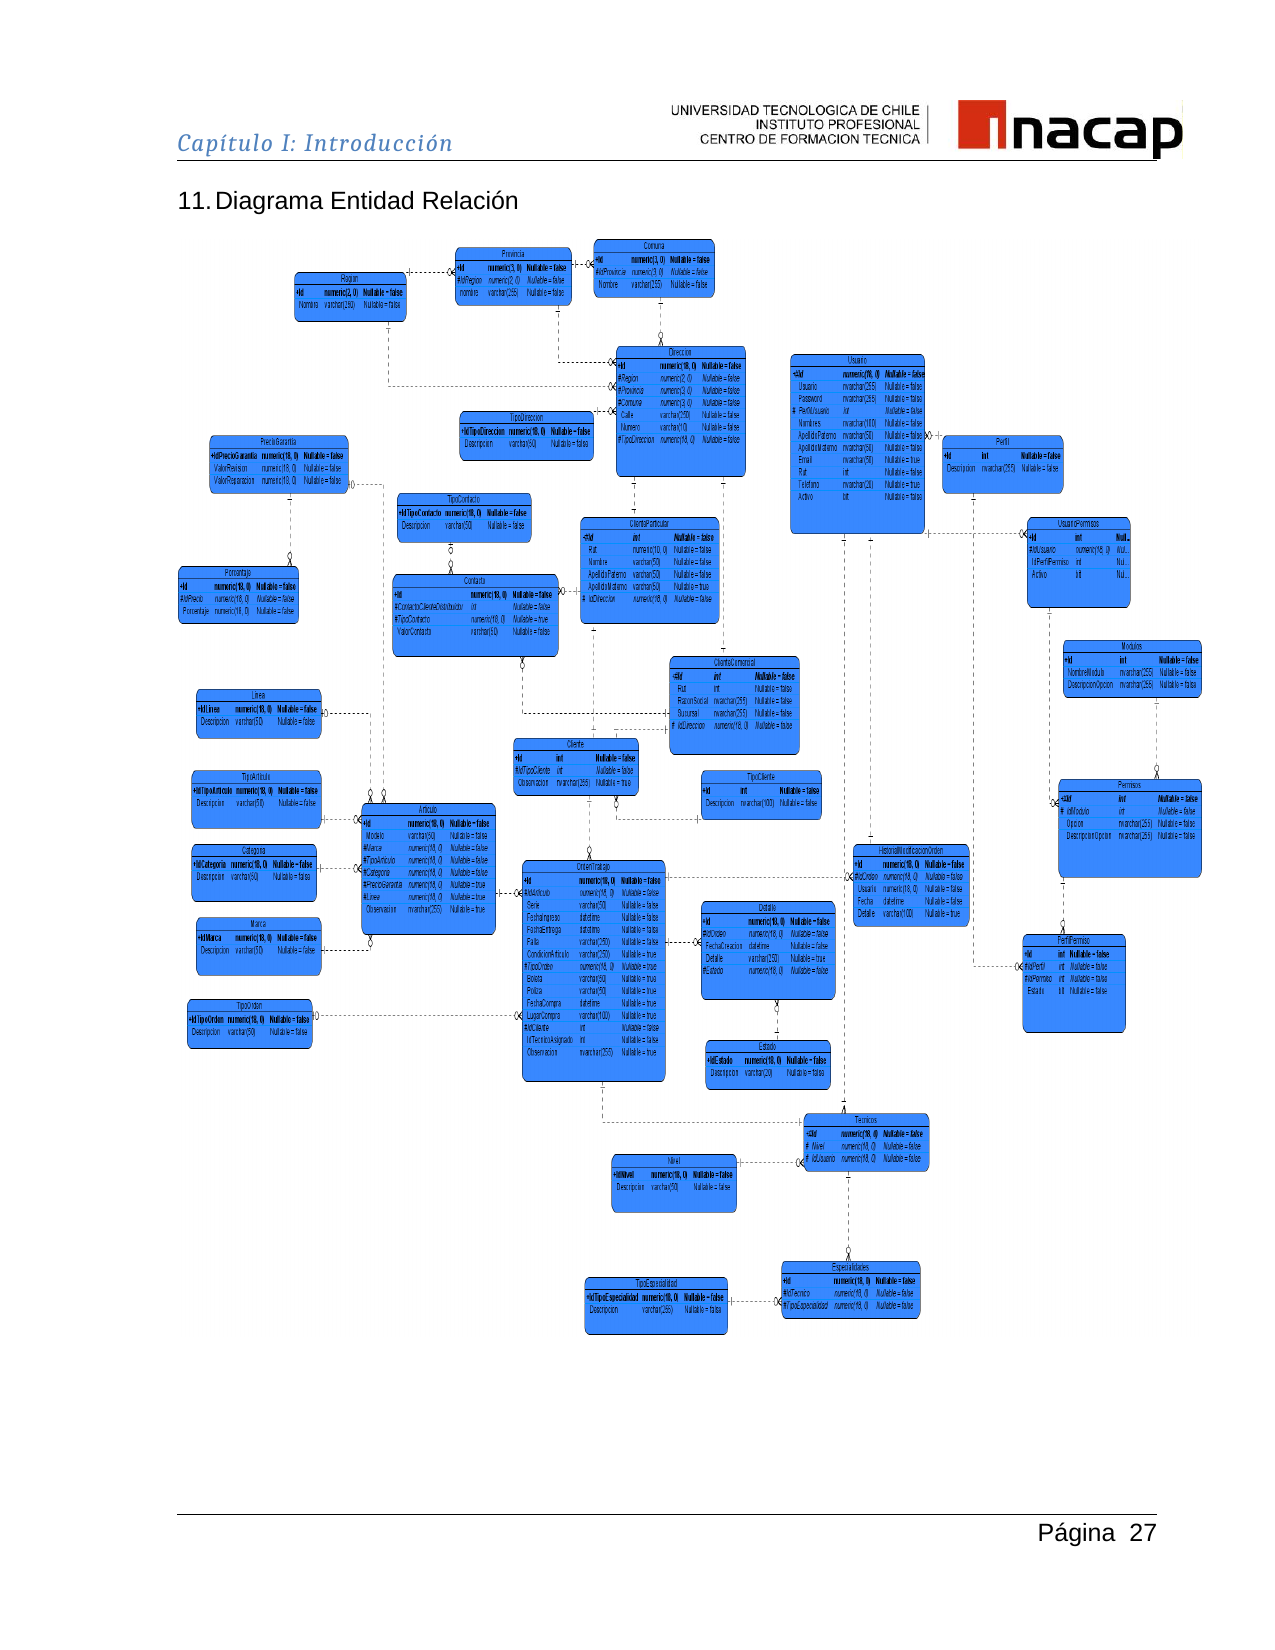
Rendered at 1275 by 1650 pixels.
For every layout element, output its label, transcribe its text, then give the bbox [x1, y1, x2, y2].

picture [177, 239, 1203, 1337]
picture [671, 100, 1183, 159]
list Diagrama Entidad Relación [177, 186, 1157, 214]
